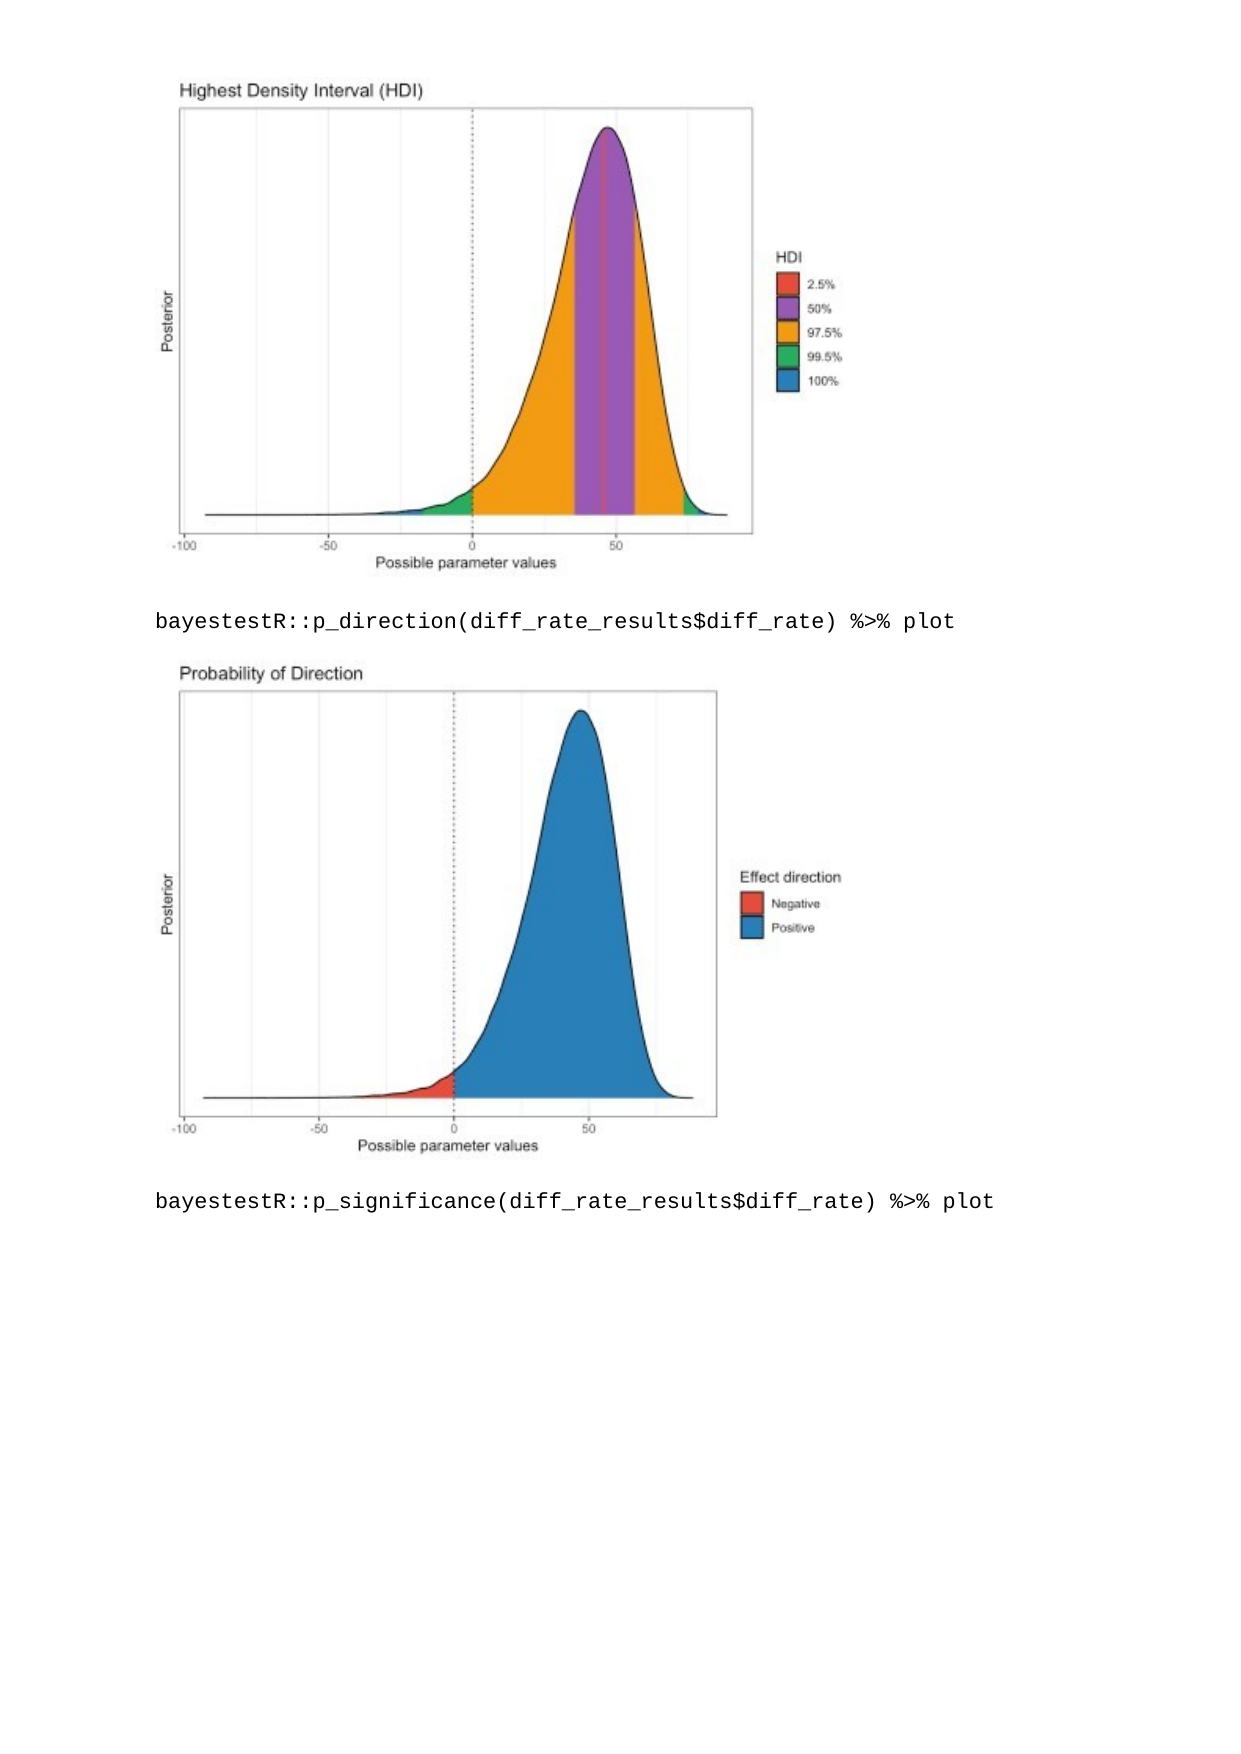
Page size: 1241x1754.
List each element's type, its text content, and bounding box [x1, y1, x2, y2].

picture [154, 659, 843, 1160]
text bayestestR::p_direction(diff_rate_results$diff_rate) %>% plot [155, 610, 1103, 634]
text bayestestR::p_significance(diff_rate_results$diff_rate) %>% plot [155, 1190, 1103, 1215]
picture [154, 77, 844, 577]
